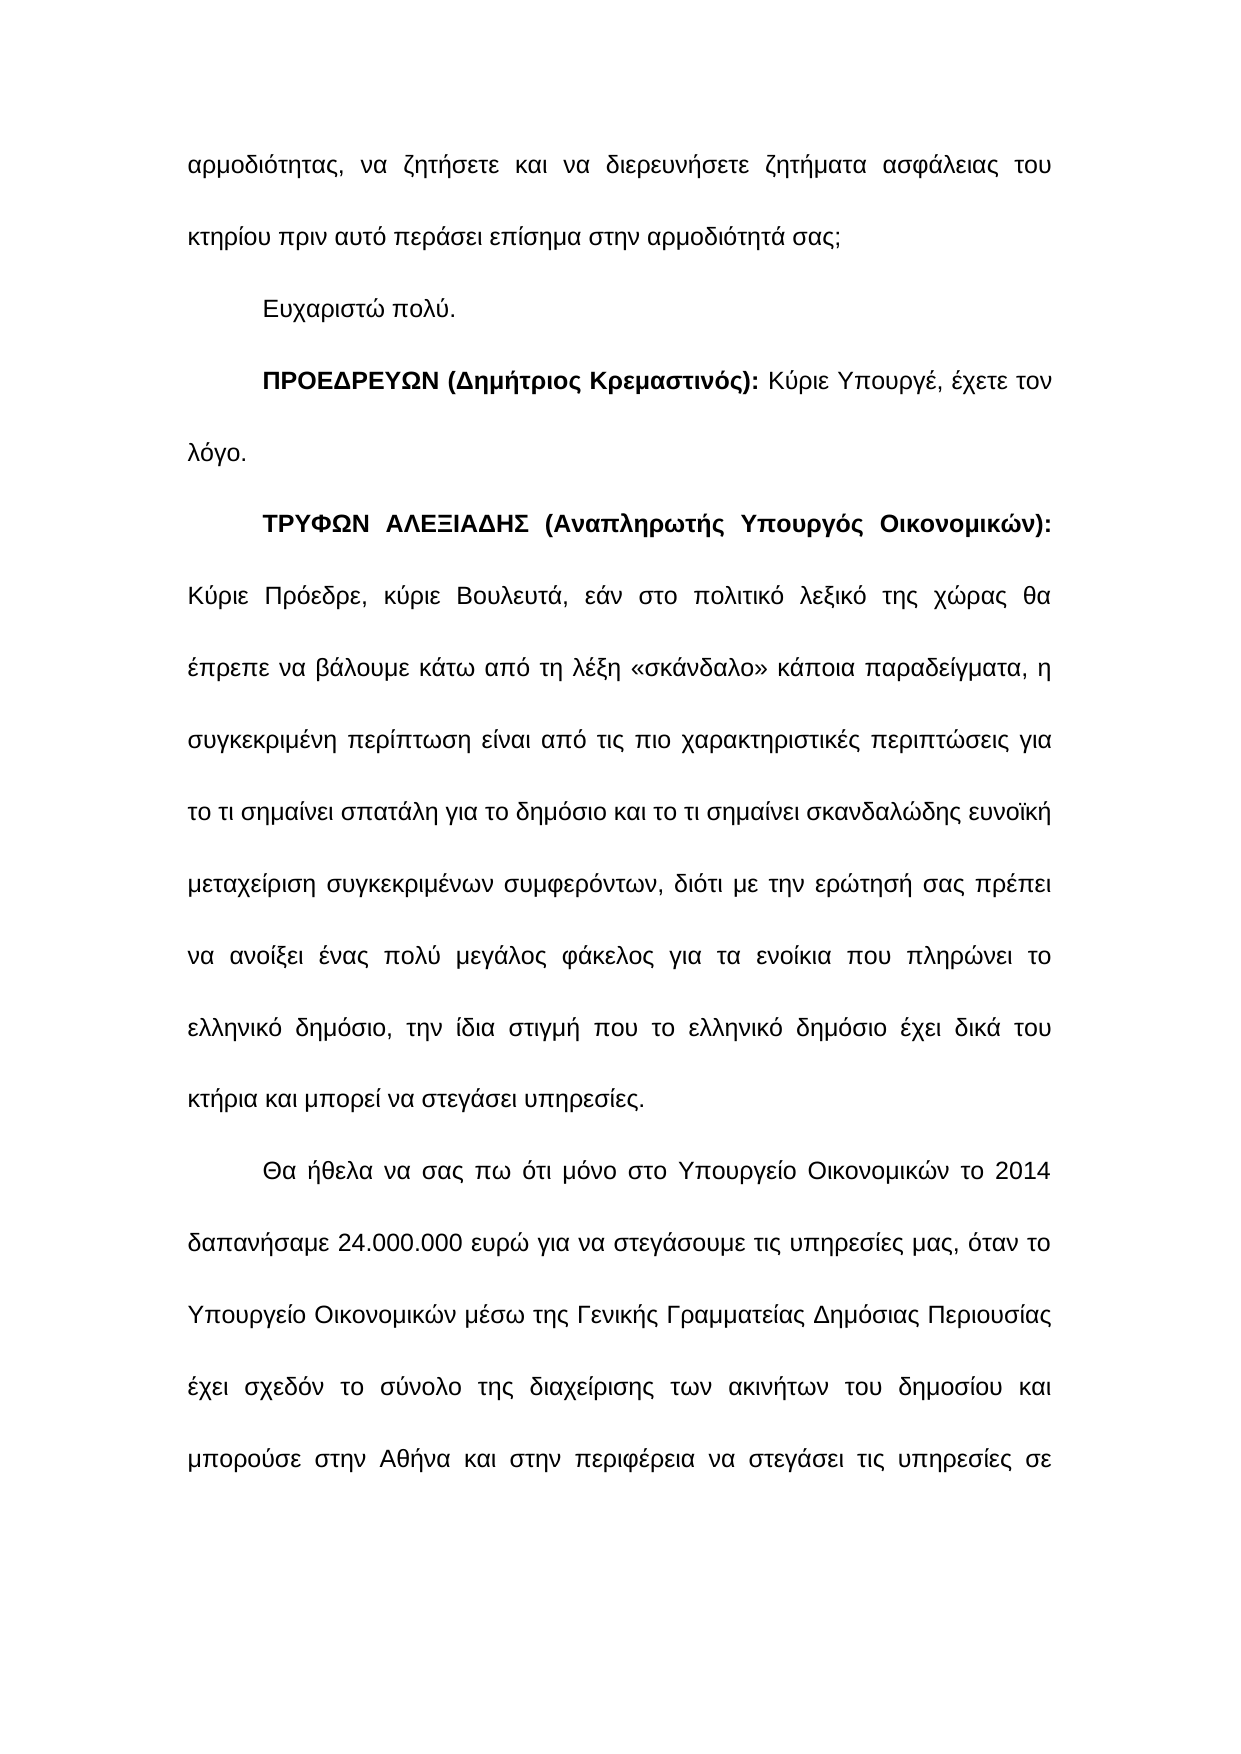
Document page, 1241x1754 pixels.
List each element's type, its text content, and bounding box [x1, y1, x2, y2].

text Ευχαριστώ πολύ. [187, 294, 1053, 322]
text ΠΡΟΕΔΡΕΥΩΝ (Δημήτριος Κρεμαστινός): Κύριε Υπουργέ, έχετε τον λόγο. [187, 366, 1053, 466]
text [187, 1156, 1053, 1472]
text ΤΡΥΦΩΝ ΑΛΕΞΙΑΔΗΣ (Αναπληρωτής Υπουργός Οικονομικών): Κύριε Πρόεδρε, κύριε Βουλευτά, εάν στο πολιτικό λεξικό της χώρας θα έπρεπε να βάλουμε κάτω από τη λέξη «σκάνδαλο» κάποια παραδείγματα, η συγκεκριμένη περίπτωση είναι από τις πιο χαρακτηριστικές περιπτώσεις για το τι σημαίνει σπατάλη για το δημόσιο και το τι σημαίνει σκανδαλώδης ευνοϊκή μεταχείριση συγκεκριμένων συμφερόντων, διότι με την ερώτησή σας πρέπει να ανοίξει ένας πολύ μεγάλος φάκελος για τα ενοίκια που πληρώνει το ελληνικό δημόσιο, την ίδια στιγμή που το ελληνικό δημόσιο έχει δικά του κτήρια και μπορεί να στεγάσει υπηρεσίες. [187, 509, 1053, 1113]
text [187, 150, 1053, 251]
